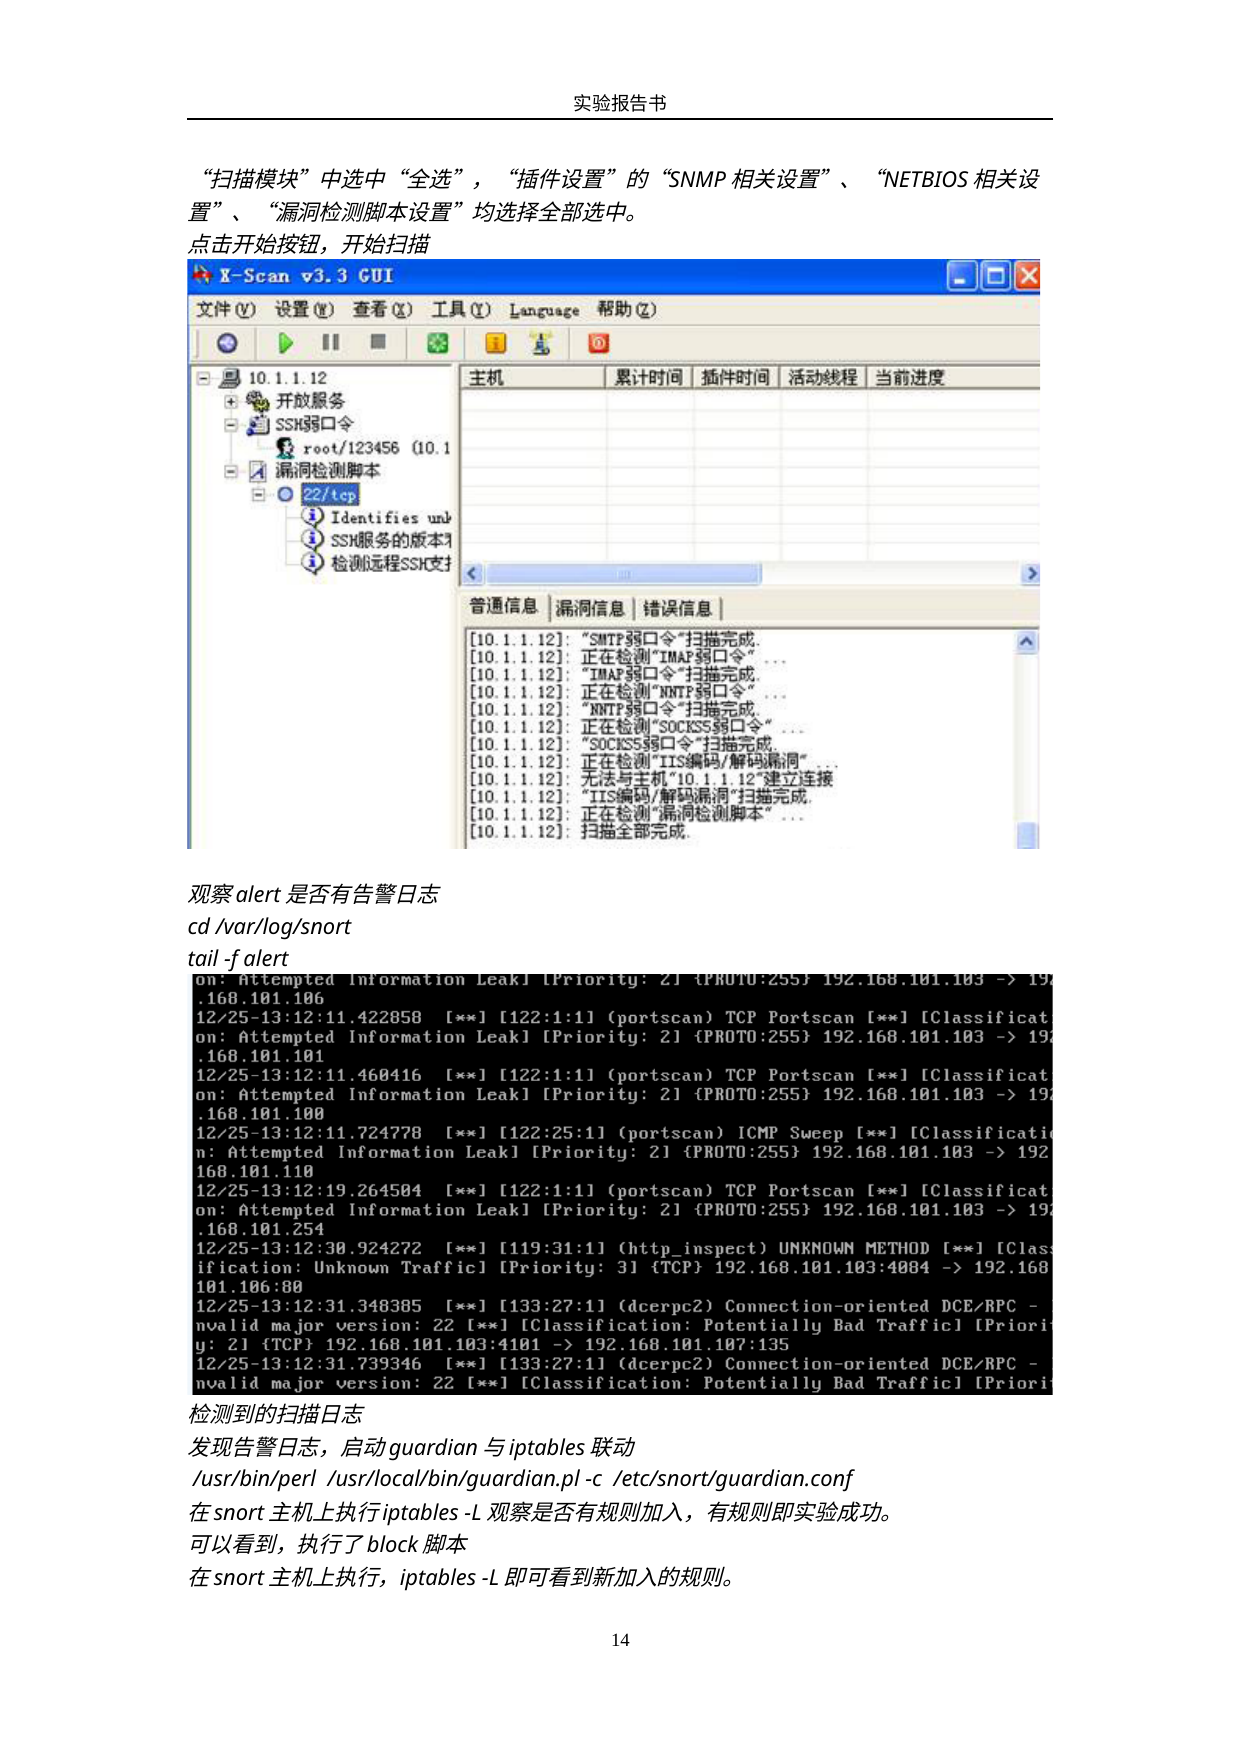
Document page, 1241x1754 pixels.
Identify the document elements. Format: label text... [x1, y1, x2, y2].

picture [187, 259, 1041, 849]
picture [187, 974, 1053, 1395]
text 检测到的扫描日志 发现告警日志，启动guardian与iptables联动 /usr/bin/perl /usr/local/bin/guardian.pl -c /etc/snort/guardian.conf 在snort主机上执行iptables -L观察是否有规则加入，有规则即实验成功。 可以看到，执行了block脚本 在snort主机上执行，iptables -L即可看到新加入的规则。 [187, 1395, 1053, 1592]
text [187, 162, 1053, 259]
